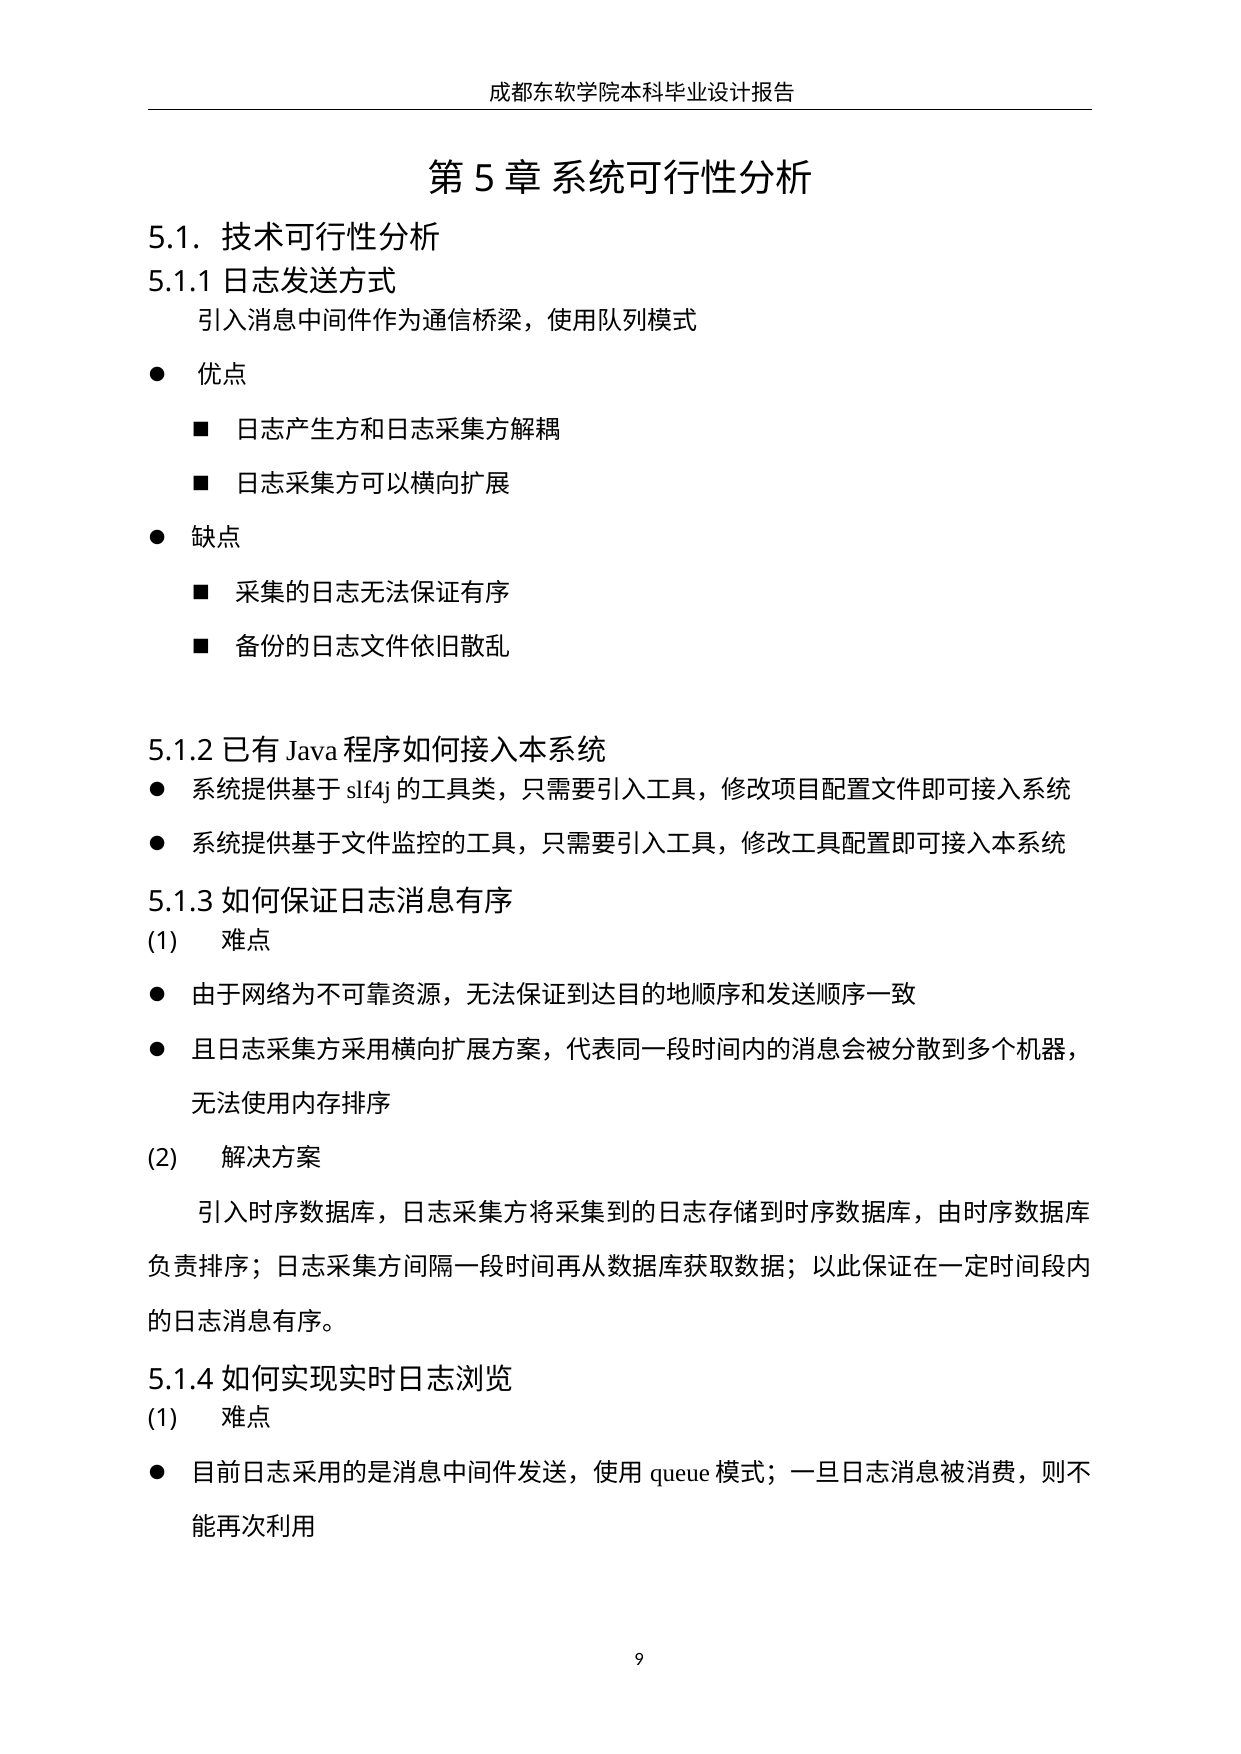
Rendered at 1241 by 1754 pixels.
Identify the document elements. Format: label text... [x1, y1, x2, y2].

subtitle 系统可行性分析 [148, 148, 1092, 202]
list 日志采集方可以横向扩展 [191, 463, 1092, 500]
subtitle 难点 [148, 1398, 1092, 1434]
subtitle 难点 [148, 920, 1092, 957]
subtitle 日志发送方式 [148, 258, 1092, 300]
list 日志产生方和日志采集方解耦 [191, 409, 1092, 445]
subtitle 如何实现实时日志浏览 [148, 1355, 1092, 1398]
list 由于网络为不可靠资源，无法保证到达目的地顺序和发送顺序一致 [148, 975, 1092, 1011]
list 系统提供基于slf4j的工具类，只需要引入工具，修改项目配置文件即可接入系统 [148, 769, 1092, 805]
subtitle 已有Java程序如何接入本系统 [148, 727, 1092, 769]
subtitle 如何保证日志消息有序 [148, 878, 1092, 920]
text 引入时序数据库，日志采集方将采集到的日志存储到时序数据库，由时序数据库负责排序；日志采集方间隔一段时间再从数据库获取数据；以此保证在一定时间段内的日志消息有序。 [148, 1192, 1092, 1337]
list 系统提供基于文件监控的工具，只需要引入工具，修改工具配置即可接入本系统 [148, 823, 1092, 860]
list 备份的日志文件依旧散乱 [191, 627, 1092, 663]
list 优点 [148, 355, 1092, 391]
subtitle 解决方案 [148, 1138, 1092, 1174]
list 目前日志采用的是消息中间件发送，使用queue模式；一旦日志消息被消费，则不能再次利用 [148, 1452, 1092, 1543]
list 采集的日志无法保证有序 [191, 572, 1092, 608]
subtitle 技术可行性分析 [148, 213, 1092, 258]
list 且日志采集方采用横向扩展方案，代表同一段时间内的消息会被分散到多个机器，无法使用内存排序 [148, 1029, 1092, 1120]
list 缺点 [148, 518, 1092, 554]
text 引入消息中间件作为通信桥梁，使用队列模式 [148, 300, 1092, 337]
